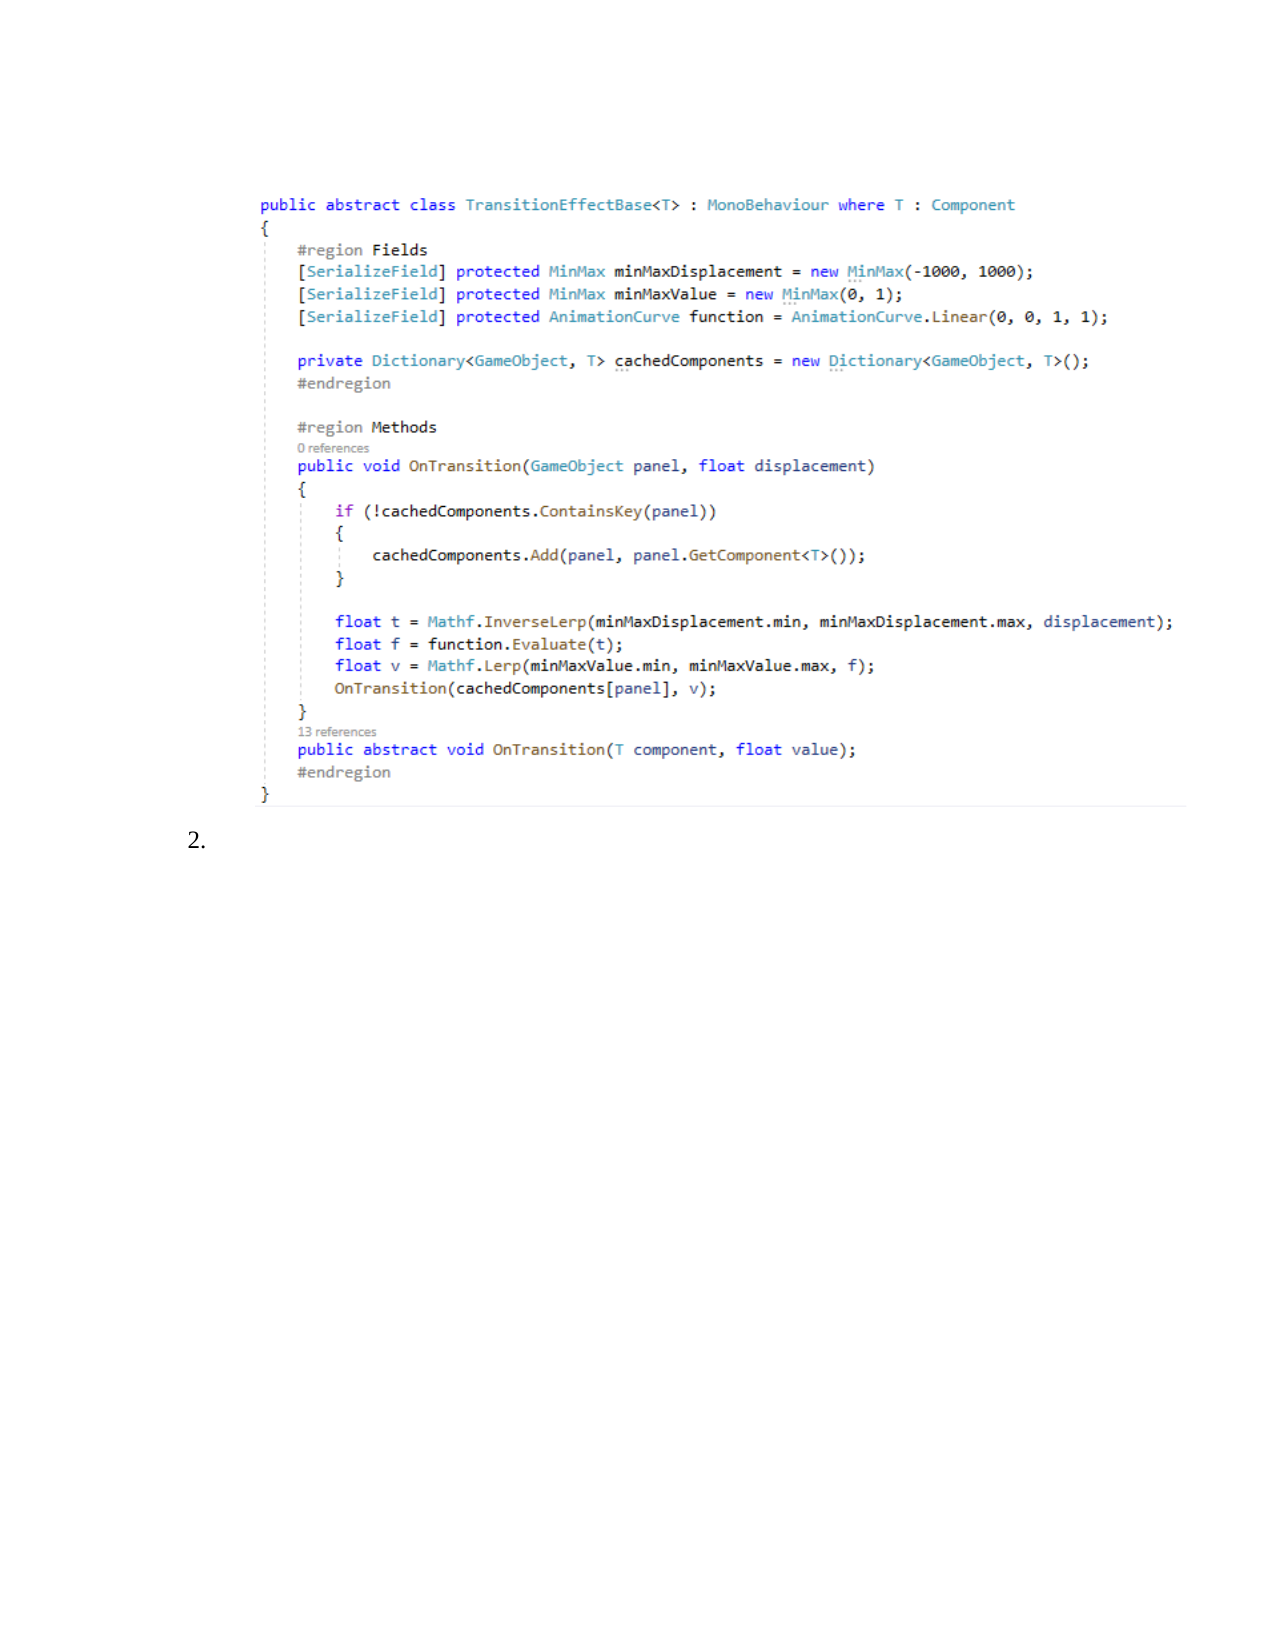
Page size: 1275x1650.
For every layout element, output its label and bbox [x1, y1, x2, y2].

picture [255, 197, 1187, 807]
